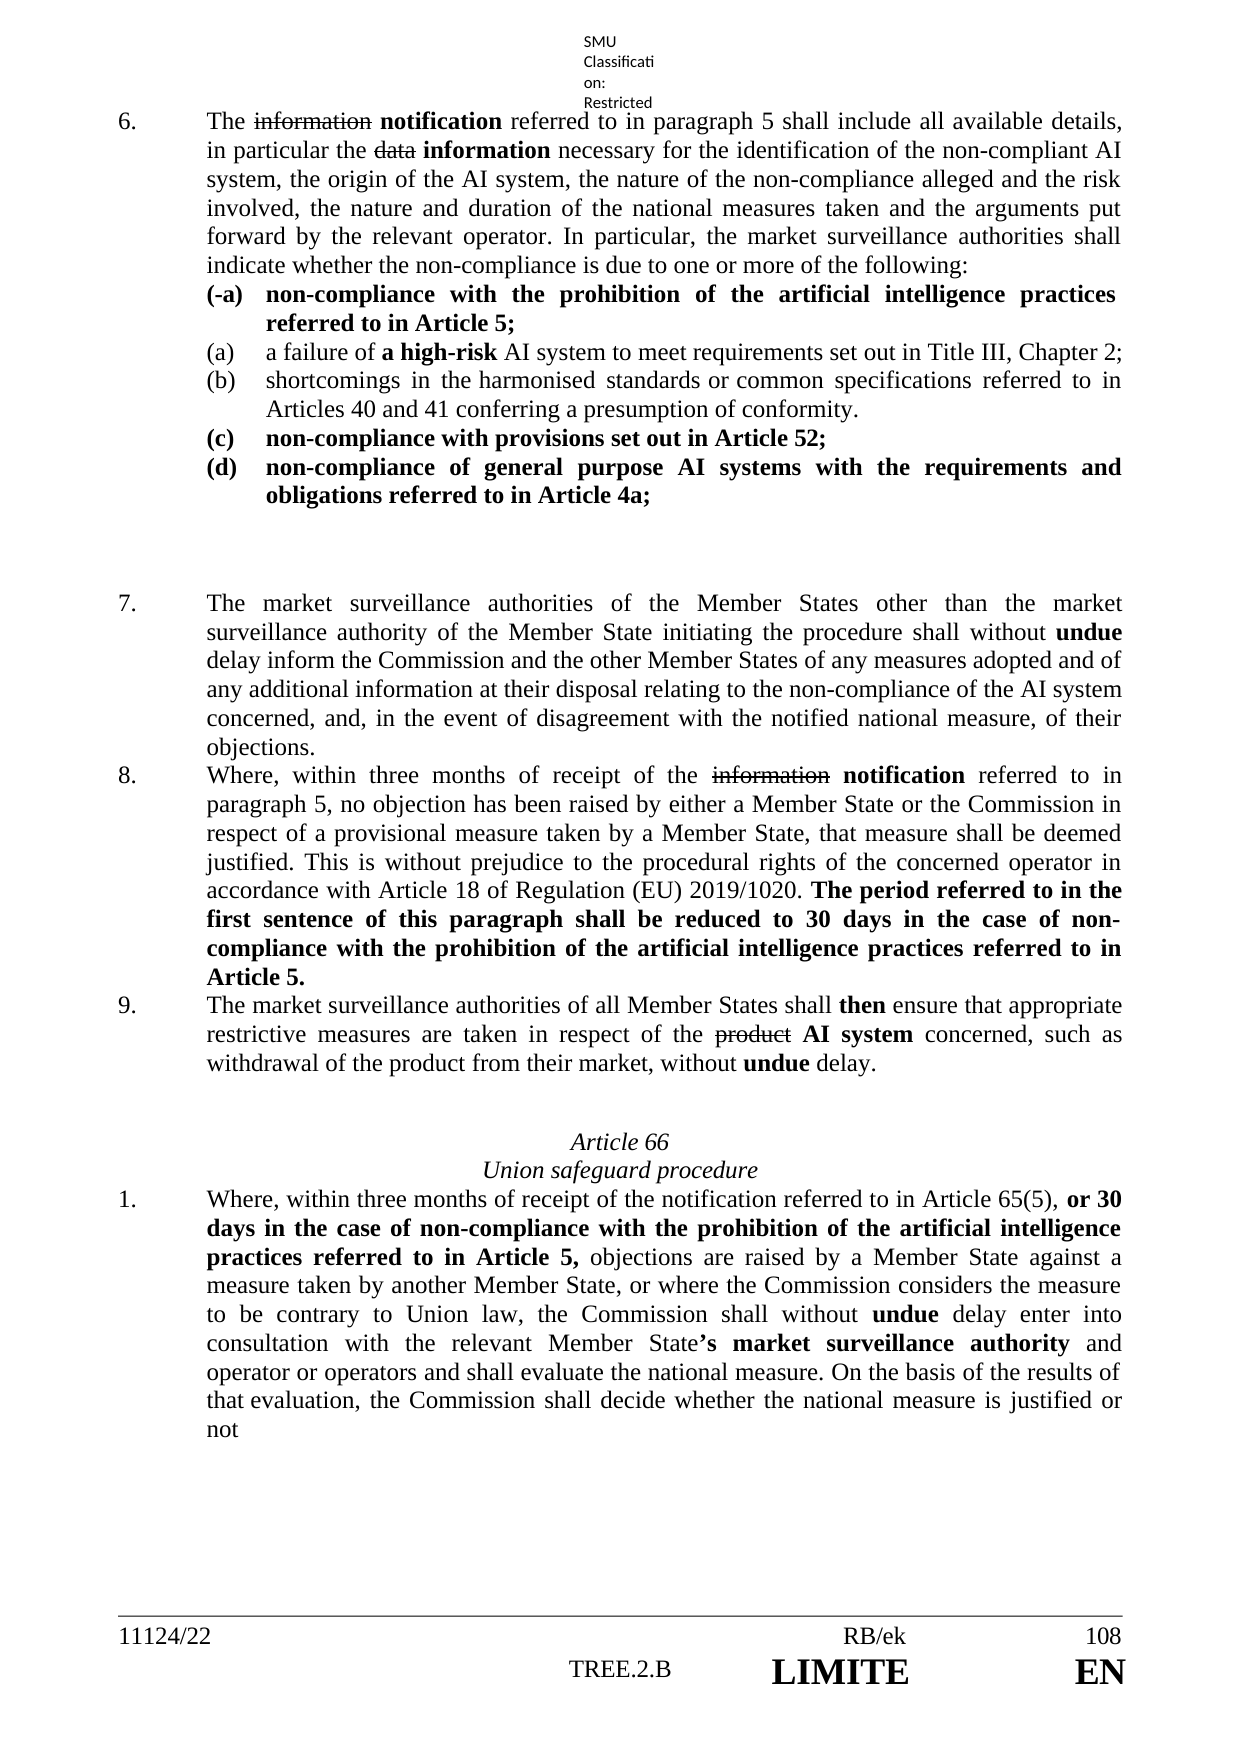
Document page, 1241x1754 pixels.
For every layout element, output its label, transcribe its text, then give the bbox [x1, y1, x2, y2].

text (-a) non-compliance with the prohibition of the artificial intelligence practices referred to in Article 5; [206, 279, 1121, 337]
list Where, within three months of receipt of the information notification referred to in paragraph 5, no objection has been raised by either a Member State or the Commission in respect of a provisional measure taken by a Member State, that measure shall be deemed justified. This is without prejudice to the procedural rights of the concerned operator in accordance with Article 18 of Regulation (EU) 2019/1020. The period referred to in the first sentence of this paragraph shall be reduced to 30 days in the case of non- compliance with the prohibition of the artificial intelligence practices referred to in Article 5. [118, 761, 1122, 991]
text Article 66 [126, 1127, 1114, 1156]
list The market surveillance authorities of all Member States shall then ensure that appropriate restrictive measures are taken in respect of the product AI system concerned, such as withdrawal of the product from their market, without undue delay. [118, 991, 1122, 1077]
list a failure of a high-risk AI system to meet requirements set out in Title III, Chapter 2; [206, 337, 1134, 365]
list The information notification referred to in paragraph 5 shall include all available details, in particular the data information necessary for the identification of the non-compliant AI system, the origin of the AI system, the nature of the non-compliance alleged and the risk involved, the nature and duration of the national measures taken and the arguments put forward by the relevant operator. In particular, the market surveillance authorities shall indicate whether the non-compliance is due to one or more of the following: [118, 106, 1123, 279]
list shortcomings in the harmonised standards or common specifications referred to in Articles 40 and 41 conferring a presumption of conformity. [206, 365, 1122, 423]
list non-compliance of general purpose AI systems with the requirements and obligations referred to in Article 4a; [206, 452, 1122, 509]
list non-compliance with provisions set out in Article 52; [206, 423, 1134, 452]
list The market surveillance authorities of the Member States other than the market surveillance authority of the Member State initiating the procedure shall without undue delay inform the Commission and the other Member States of any measures adopted and of any additional information at their disposal relating to the non-compliance of the AI system concerned, and, in the event of disagreement with the notified national measure, of their objections. [118, 588, 1122, 761]
text Union safeguard procedure [126, 1156, 1114, 1184]
list Where, within three months of receipt of the notification referred to in Article 65(5), or 30 days in the case of non-compliance with the prohibition of the artificial intelligence practices referred to in Article 5, objections are raised by a Member State against a measure taken by another Member State, or where the Commission considers the measure to be contrary to Union law, the Commission shall without undue delay enter into consultation with the relevant Member State’s market surveillance authority and operator or operators and shall evaluate the national measure. On the basis of the results of that evaluation, the Commission shall decide whether the national measure is justified or not [118, 1184, 1122, 1443]
